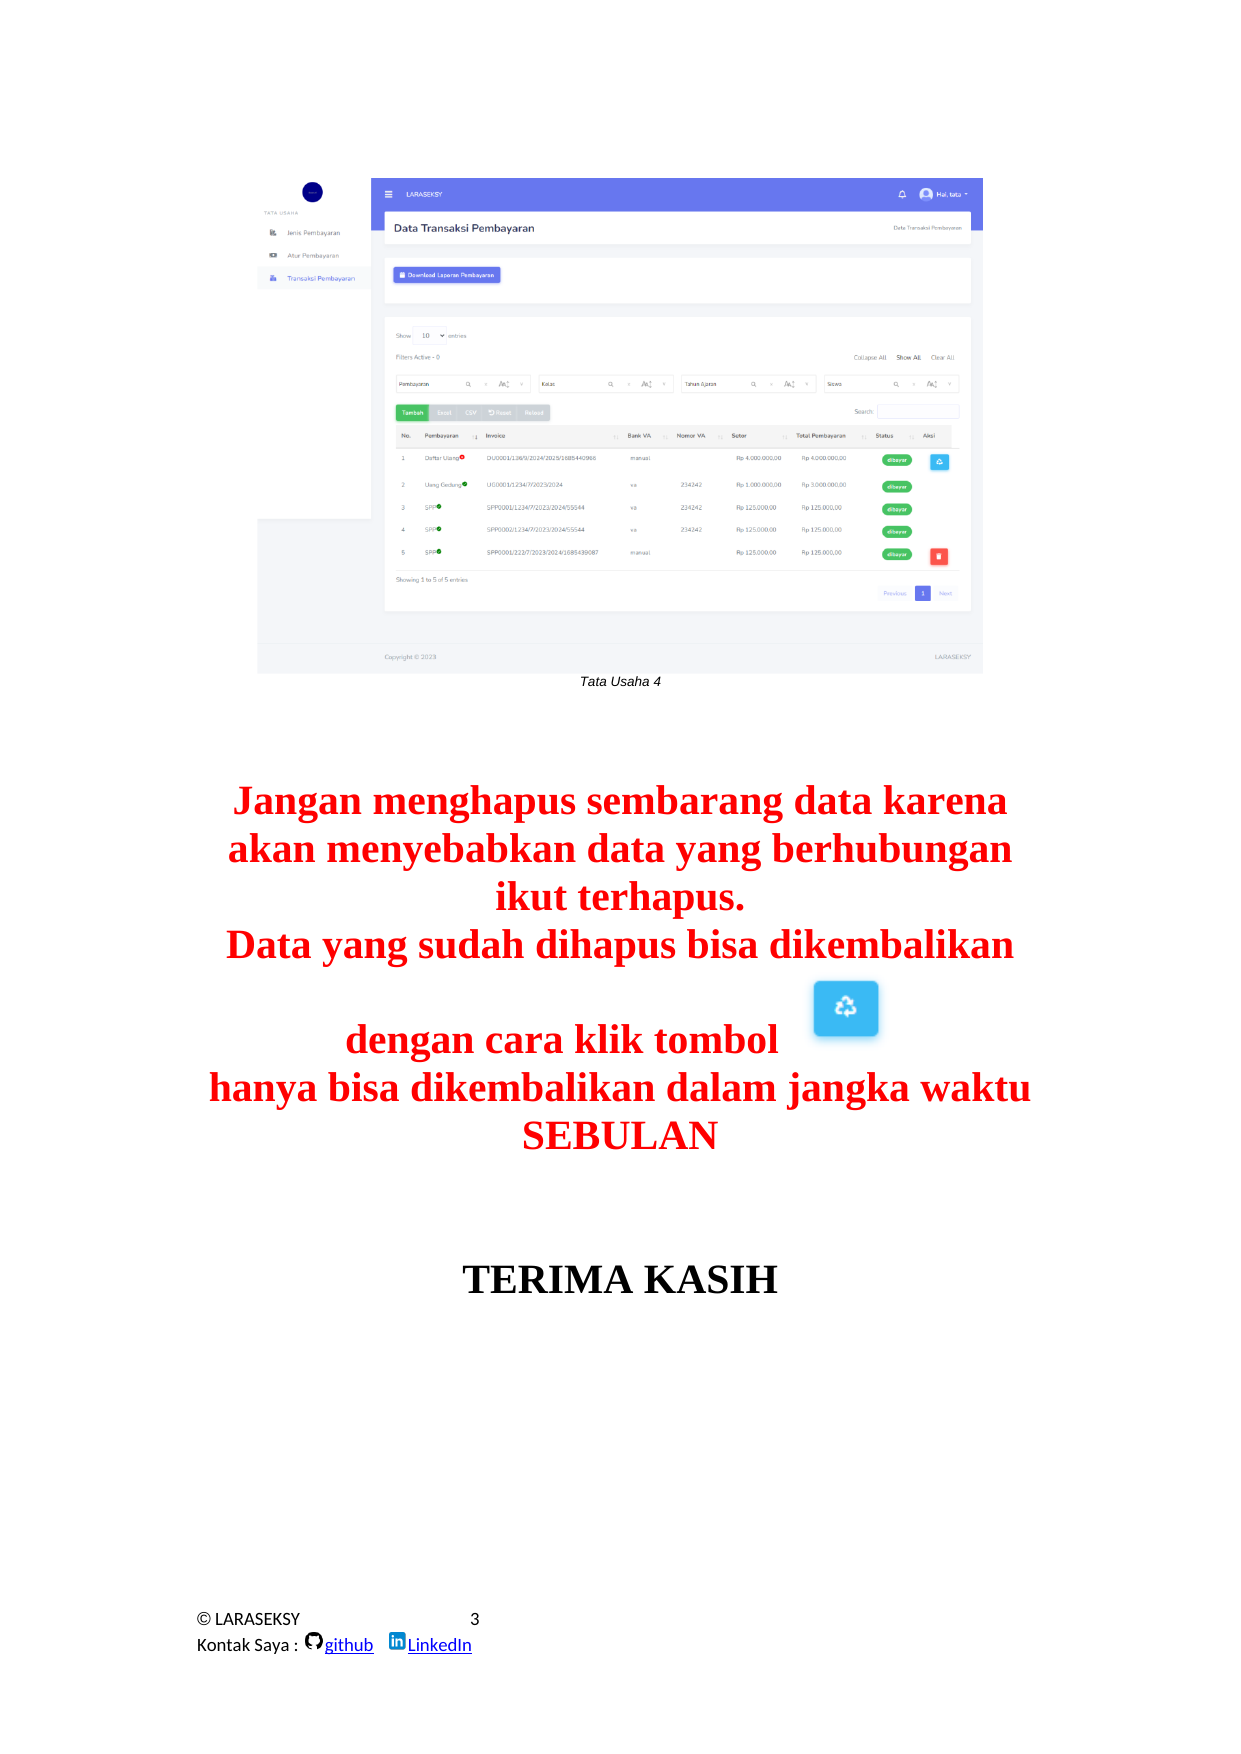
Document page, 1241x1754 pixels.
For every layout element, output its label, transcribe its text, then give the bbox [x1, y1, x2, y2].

picture [302, 1629, 325, 1652]
text hanya bisa dikembalikan dalam jangka waktu SEBULAN [187, 1062, 1053, 1158]
picture [386, 1629, 408, 1652]
picture [789, 967, 896, 1054]
picture [257, 178, 983, 674]
text TERIMA KASIH [187, 1254, 1053, 1302]
text Data yang sudah dihapus bisa dikembalikan dengan cara klik tombol [187, 919, 1053, 1062]
list Tata Usaha 4 [187, 674, 1053, 689]
text Jangan menghapus sembarang data karena akan menyebabkan data yang berhubungan ikut terhapus. [187, 776, 1053, 919]
